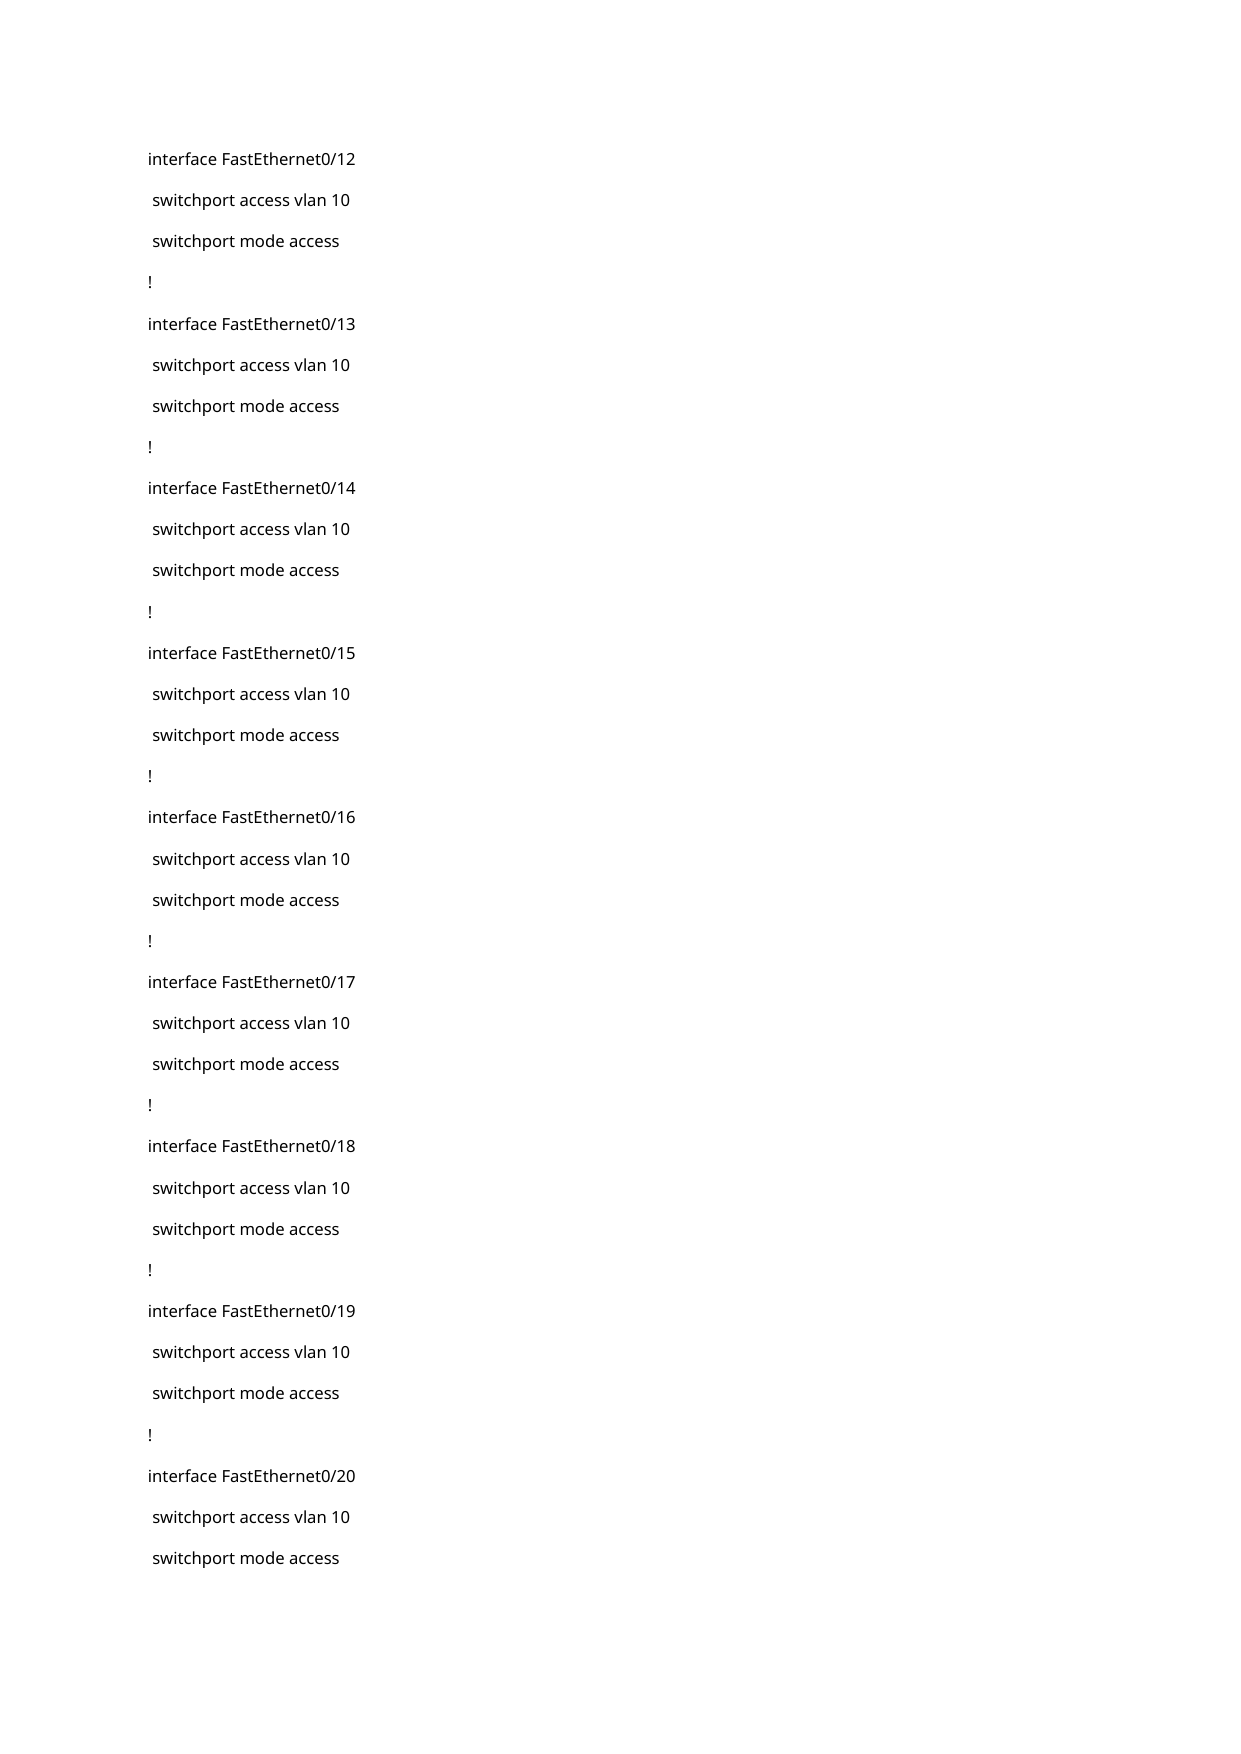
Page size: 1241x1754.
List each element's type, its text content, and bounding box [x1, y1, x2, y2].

text interface FastEthernet0/13 [148, 312, 1093, 335]
text interface FastEthernet0/19 [148, 1300, 1093, 1322]
text interface FastEthernet0/17 [148, 971, 1093, 993]
text ! [148, 436, 1093, 458]
text ! [148, 1258, 1093, 1281]
text switchport mode access [148, 888, 1093, 911]
text ! [148, 765, 1093, 787]
text interface FastEthernet0/12 [148, 148, 1093, 170]
text interface FastEthernet0/16 [148, 806, 1093, 829]
text ! [148, 929, 1093, 952]
text switchport access vlan 10 [148, 353, 1093, 376]
text switchport access vlan 10 [148, 1176, 1093, 1199]
text switchport mode access [148, 1547, 1093, 1569]
text switchport mode access [148, 724, 1093, 746]
text interface FastEthernet0/14 [148, 477, 1093, 499]
text switchport mode access [148, 394, 1093, 417]
text switchport mode access [148, 1217, 1093, 1240]
text switchport access vlan 10 [148, 1505, 1093, 1528]
text switchport mode access [148, 230, 1093, 253]
text switchport access vlan 10 [148, 1012, 1093, 1034]
text ! [148, 600, 1093, 623]
text switchport access vlan 10 [148, 847, 1093, 870]
text ! [148, 1423, 1093, 1446]
text interface FastEthernet0/18 [148, 1135, 1093, 1158]
text switchport mode access [148, 1382, 1093, 1405]
text switchport access vlan 10 [148, 1341, 1093, 1363]
text ! [148, 1094, 1093, 1117]
text switchport mode access [148, 559, 1093, 582]
text switchport access vlan 10 [148, 682, 1093, 705]
text switchport mode access [148, 1053, 1093, 1076]
text switchport access vlan 10 [148, 189, 1093, 211]
text interface FastEthernet0/15 [148, 641, 1093, 664]
text ! [148, 271, 1093, 294]
text switchport access vlan 10 [148, 518, 1093, 541]
text interface FastEthernet0/20 [148, 1464, 1093, 1487]
